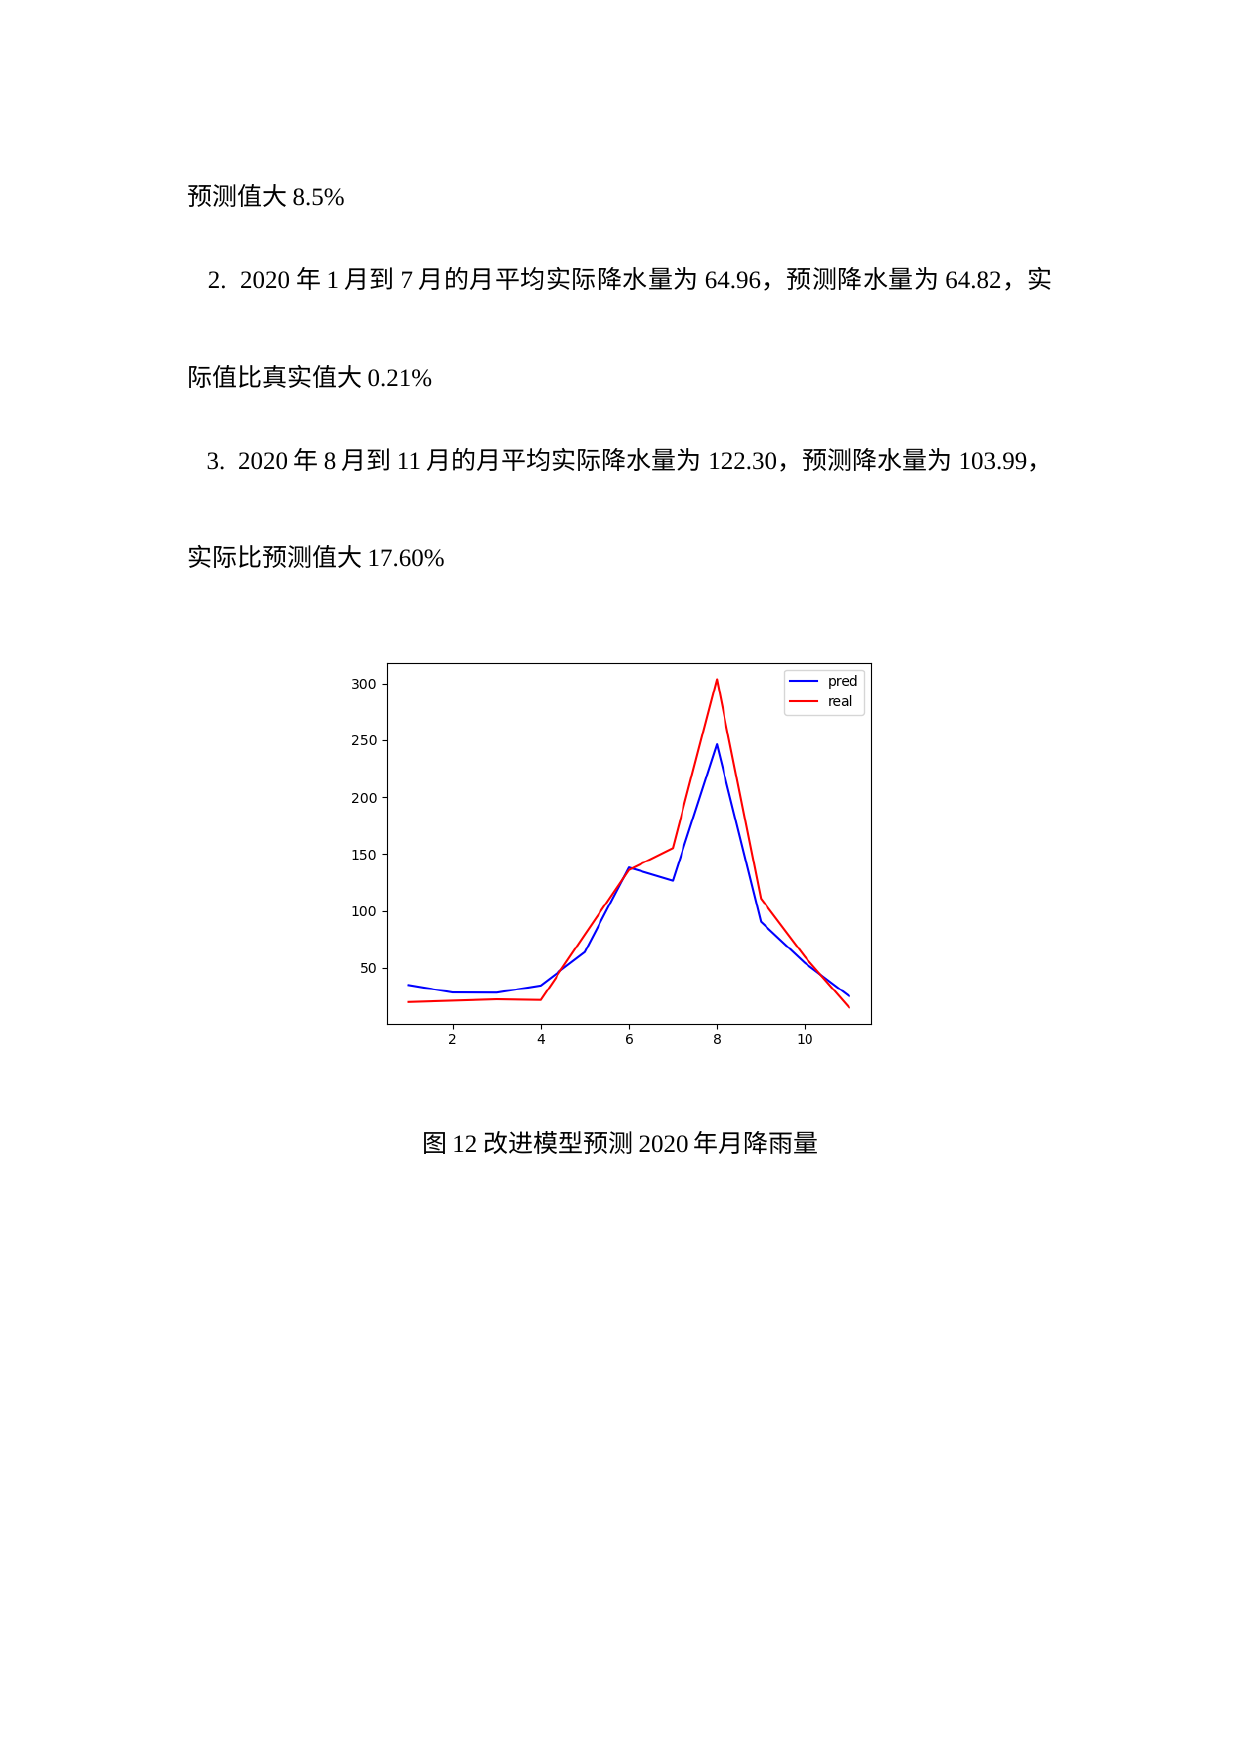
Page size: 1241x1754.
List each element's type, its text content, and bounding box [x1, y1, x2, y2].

text 2. 2020年1月到7月的月平均实际降水量为64.96，预测降水量为64.82，实际值比真实值大0.21% [187, 245, 1053, 408]
picture [308, 606, 933, 1075]
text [187, 162, 1053, 227]
text 图12 改进模型预测2020年月降雨量 [187, 1109, 1053, 1174]
text 3. 2020年8月到11月的月平均实际降水量为122.30，预测降水量为103.99，实际比预测值大17.60% [187, 426, 1053, 588]
